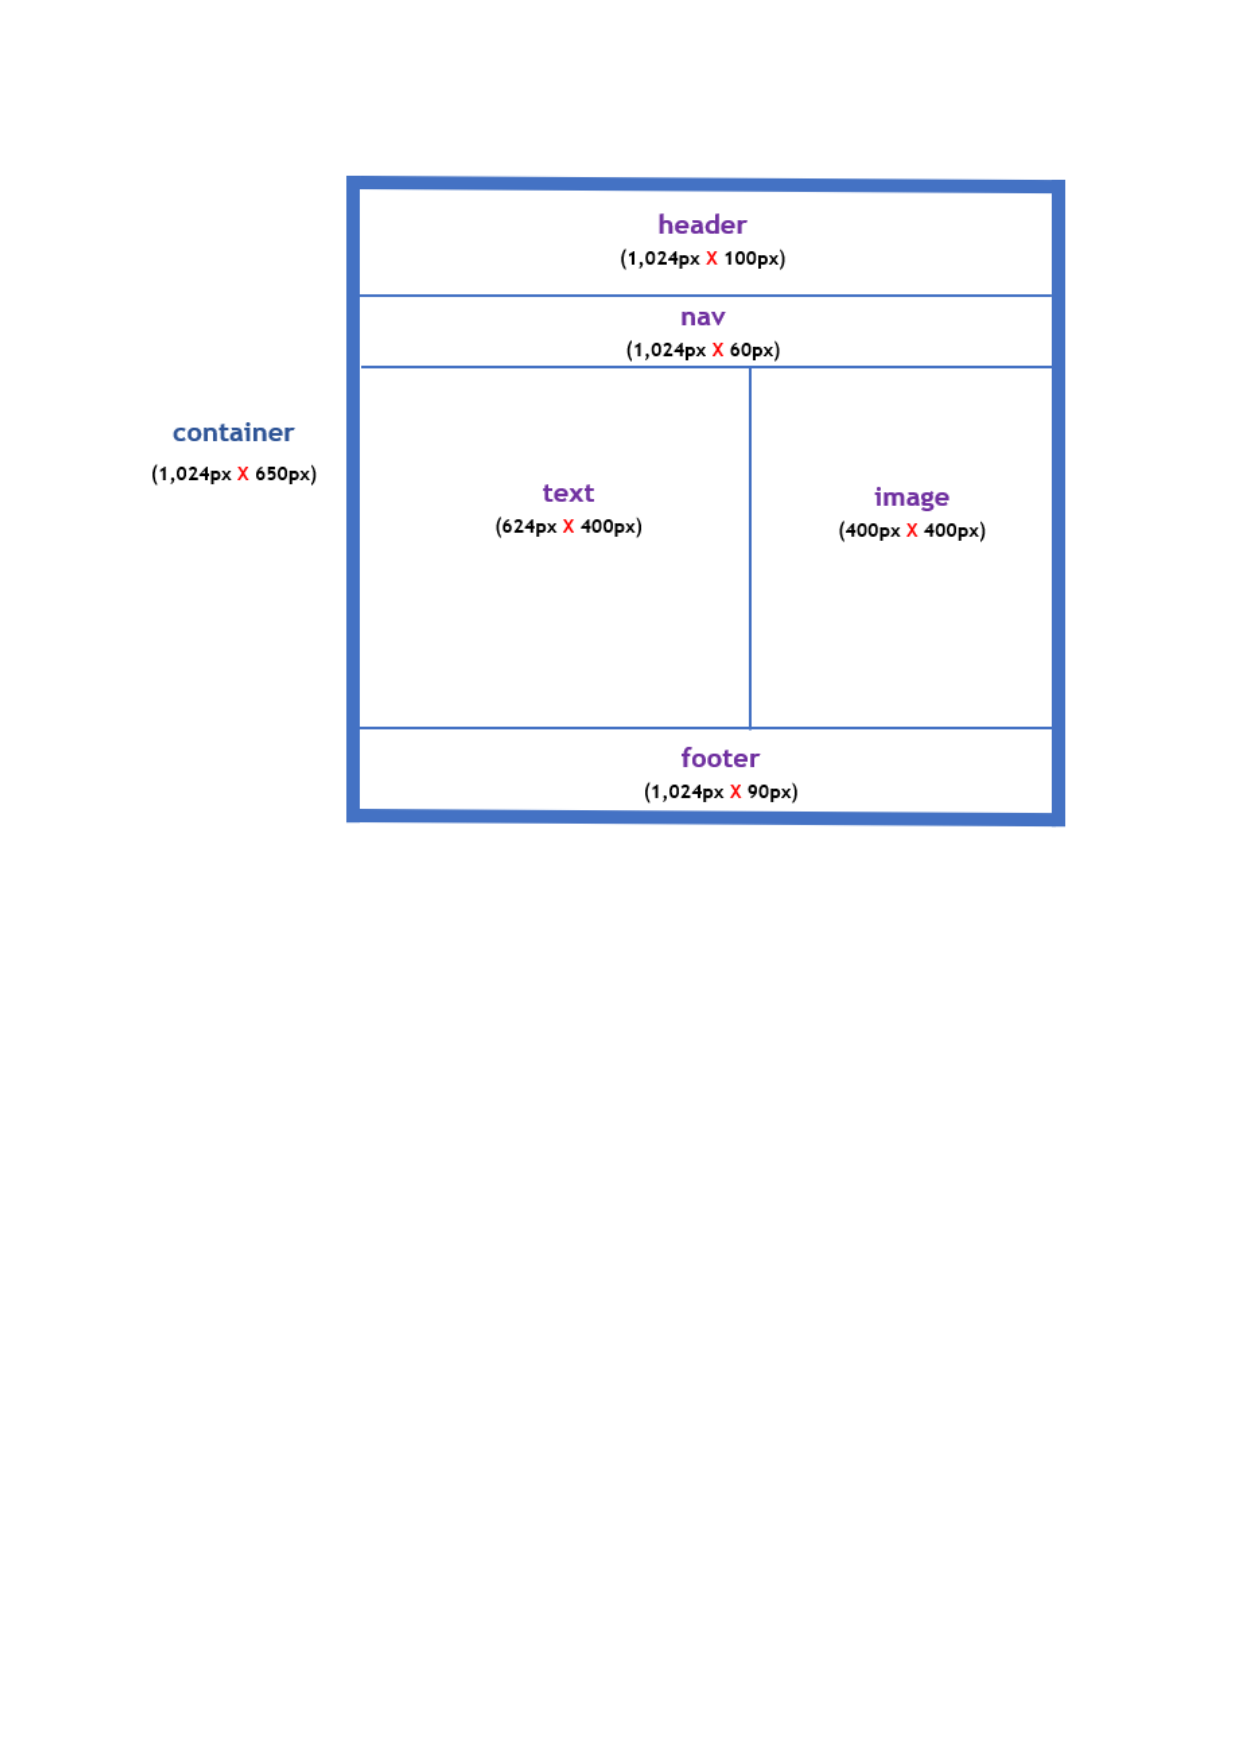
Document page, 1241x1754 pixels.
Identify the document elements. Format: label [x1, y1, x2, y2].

picture [150, 150, 1091, 840]
